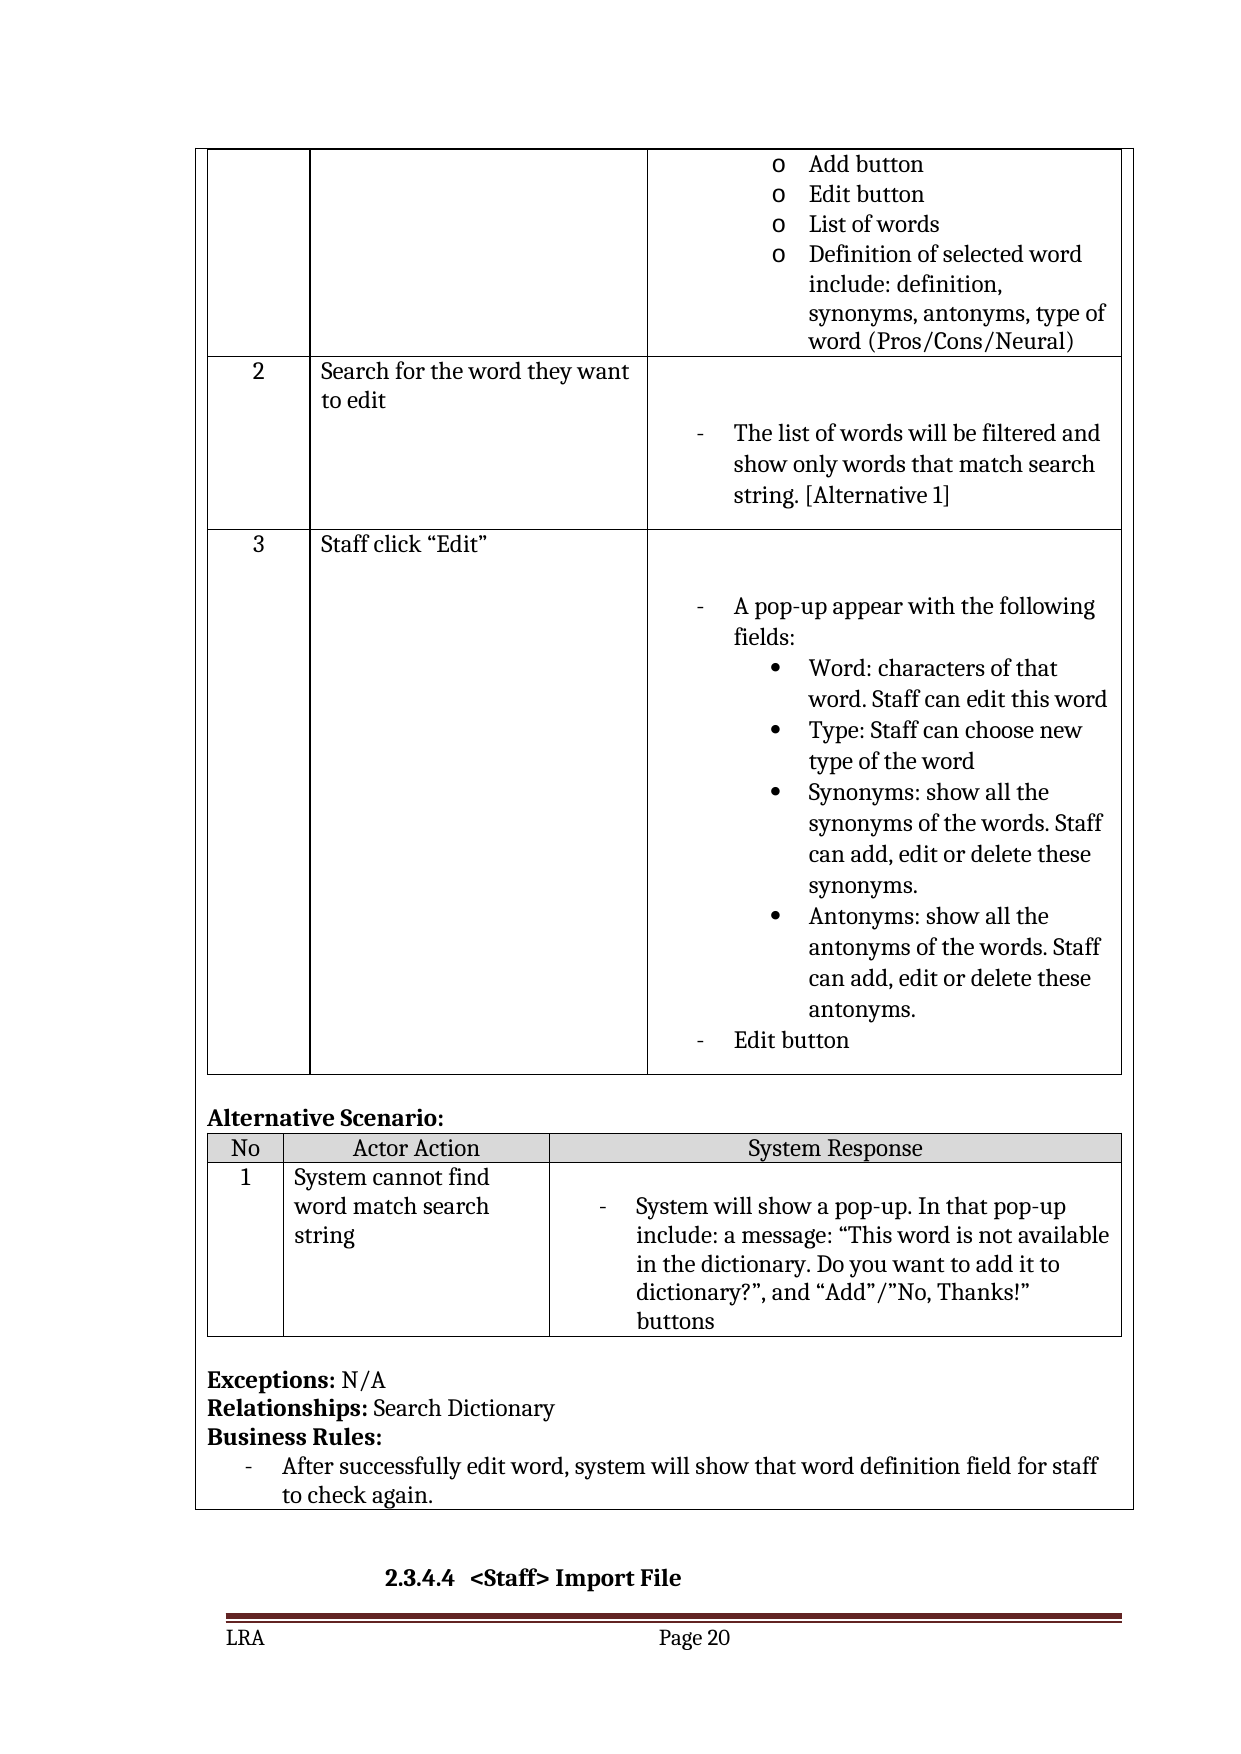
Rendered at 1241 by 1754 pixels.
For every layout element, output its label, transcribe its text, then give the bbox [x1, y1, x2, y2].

subtitle <Staff> Import File [385, 1563, 1122, 1592]
